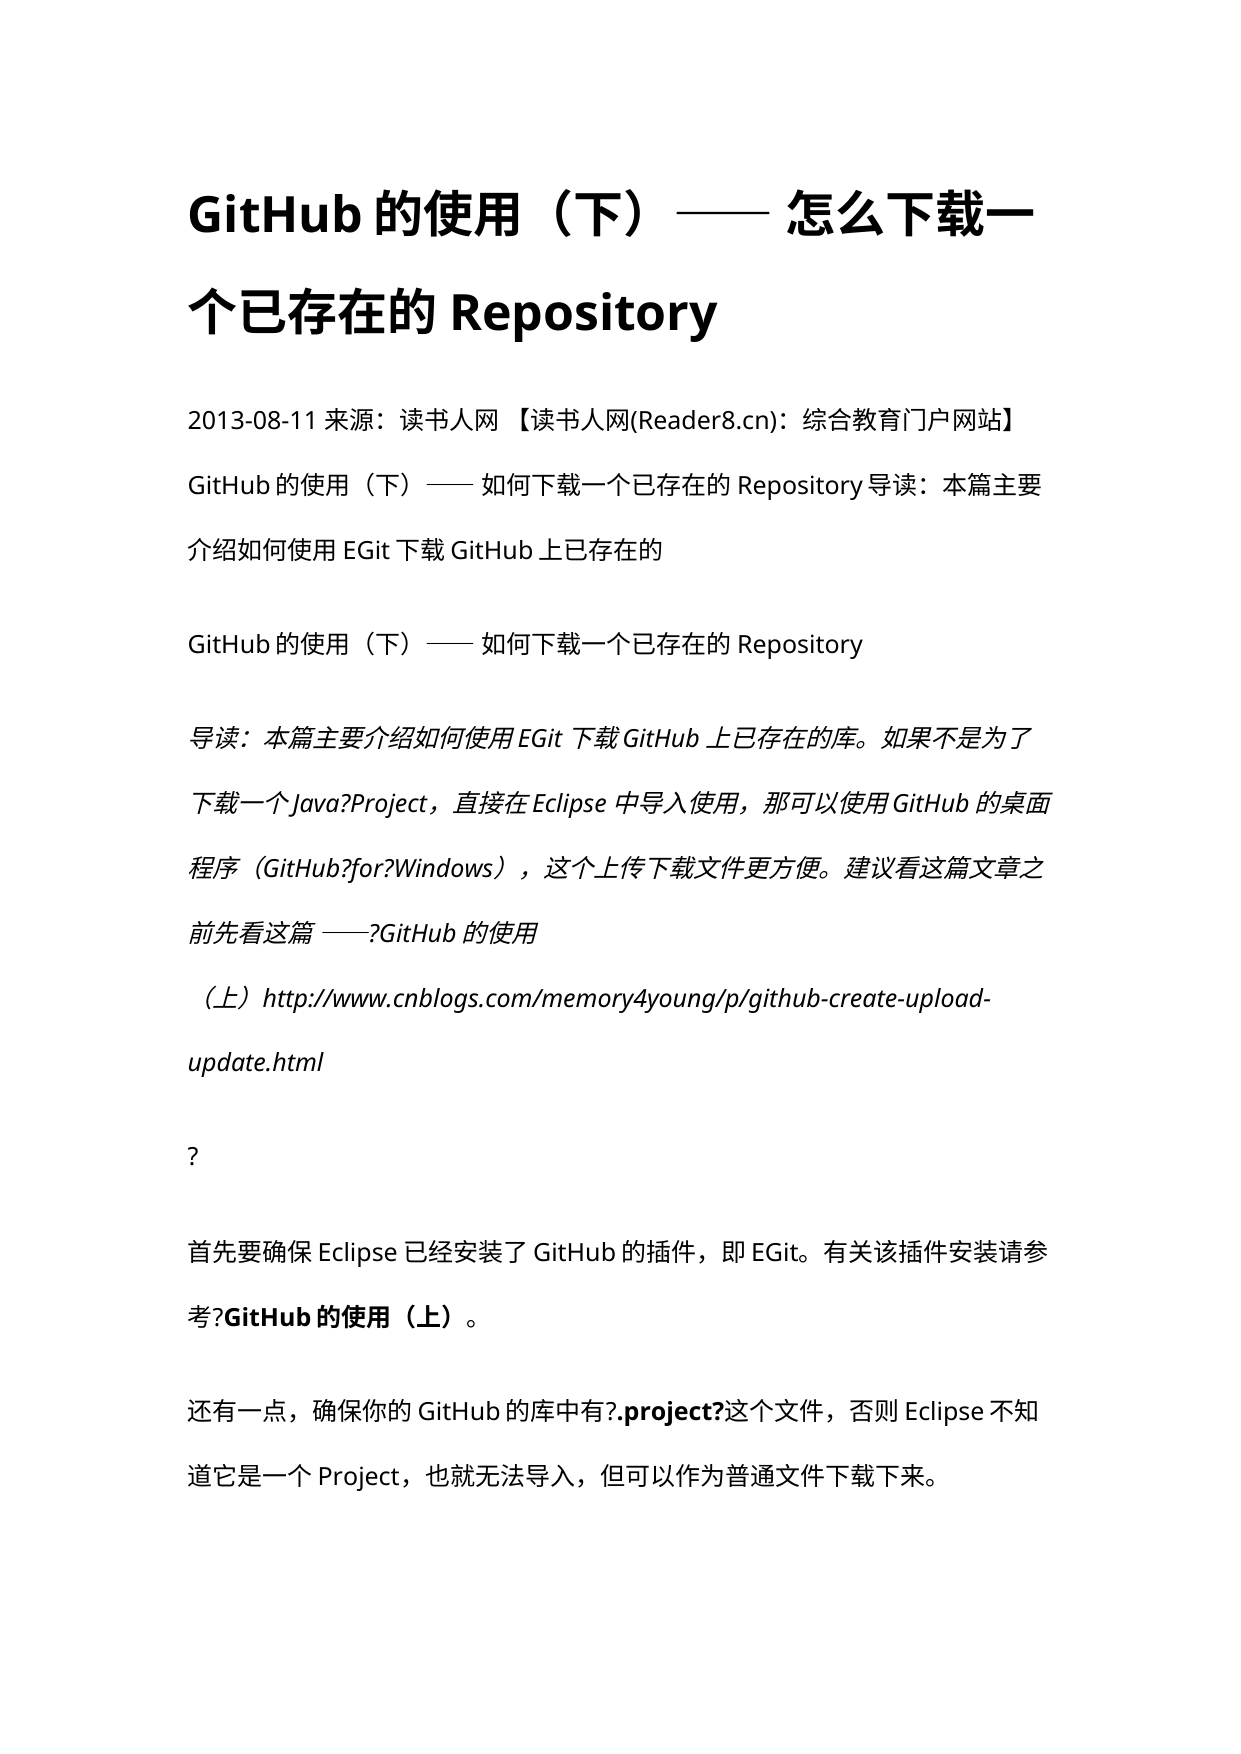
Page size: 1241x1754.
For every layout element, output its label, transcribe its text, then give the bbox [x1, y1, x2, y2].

text GitHub的使用（下）—— 如何下载一个已存在的 Repository [187, 610, 1053, 675]
text 首先要确保Eclipse已经安装了GitHub的插件，即EGit。有关该插件安装请参考?GitHub的使用（上）。 [187, 1218, 1053, 1348]
text 2013-08-11 来源：读书人网 【读书人网(Reader8.cn)：综合教育门户网站】 [187, 386, 1053, 451]
text ? [187, 1124, 1053, 1189]
text GitHub的使用（下）—— 如何下载一个已存在的 Repository导读：本篇主要介绍如何使用EGit下载GitHub上已存在的 [187, 451, 1053, 581]
text 还有一点，确保你的GitHub的库中有?.project?这个文件，否则Eclipse不知道它是一个Project，也就无法导入，但可以作为普通文件下载下来。 [187, 1377, 1053, 1507]
text GitHub的使用（下）—— 怎么下载一个已存在的 Repository [187, 162, 1053, 357]
text 导读：本篇主要介绍如何使用EGit下载GitHub上已存在的库。如果不是为了下载一个Java?Project，直接在Eclipse中导入使用，那可以使用GitHub的桌面程序（GitHub?for?Windows），这个上传下载文件更方便。建议看这篇文章之前先看这篇 ——?GitHub的使用（上）http://www.cnblogs.com/memory4young/p/github-create-upload-update.html [187, 704, 1053, 1094]
